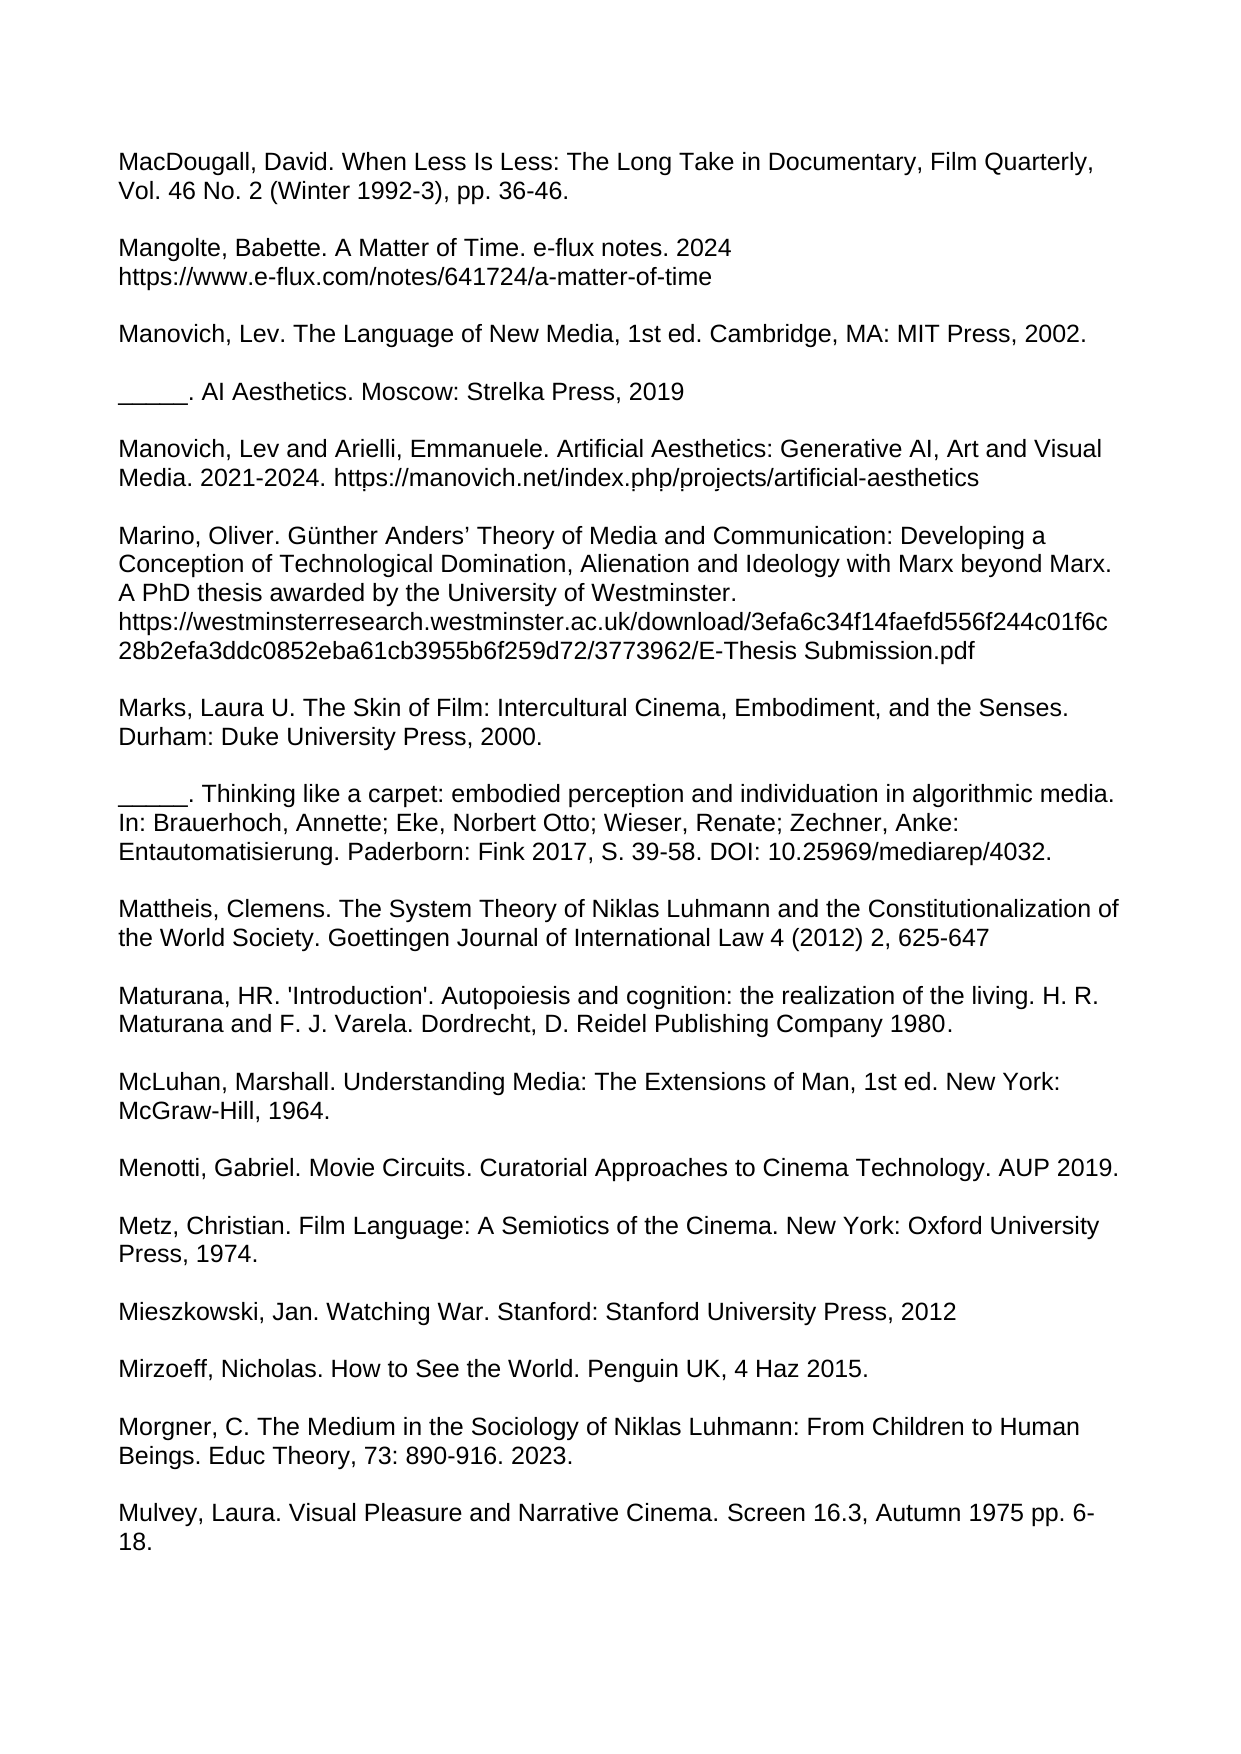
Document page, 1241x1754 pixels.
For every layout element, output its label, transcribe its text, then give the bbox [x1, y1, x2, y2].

text Metz, Christian. Film Language: A Semiotics of the Cinema. New York: Oxford University Press, 1974. [118, 1211, 1122, 1268]
text Marks, Laura U. The Skin of Film: Intercultural Cinema, Embodiment, and the Senses. [118, 693, 1122, 722]
text Mangolte, Babette. A Matter of Time. e-flux notes. 2024 https://www.e-flux.com/notes/641724/a-matter-of-time [118, 233, 1122, 291]
text _____. Thinking like a carpet: embodied perception and individuation in algorithmic media. In: Brauerhoch, Annette; Eke, Norbert Otto; Wieser, Renate; Zechner, Anke: Entautomatisierung. Paderborn: Fink 2017, S. 39-58. DOI: 10.25969/mediarep/4032. [118, 779, 1122, 866]
text Menotti, Gabriel. Movie Circuits. Curatorial Approaches to Cinema Technology. AUP 2019. [118, 1153, 1122, 1182]
text Manovich, Lev. The Language of New Media, 1st ed. Cambridge, MA: MIT Press, 2002. [118, 319, 1122, 348]
text Mieszkowski, Jan. Watching War. Stanford: Stanford University Press, 2012 [118, 1297, 1122, 1326]
text Morgner, C. The Medium in the Sociology of Niklas Luhmann: From Children to Human Beings. Educ Theory, 73: 890-916. 2023. [118, 1412, 1122, 1469]
text Durham: Duke University Press, 2000. [118, 722, 1122, 751]
text Manovich, Lev and Arielli, Emmanuele. Artificial Aesthetics: Generative AI, Art and Visual Media. 2021-2024. https://manovich.net/index.php/projects/artificial-aesthetics [118, 434, 1122, 492]
text Maturana, HR. 'Introduction'. Autopoiesis and cognition: the realization of the living. H. R. Maturana and F. J. Varela. Dordrecht, D. Reidel Publishing Company 1980. [118, 981, 1122, 1038]
text McLuhan, Marshall. Understanding Media: The Extensions of Man, 1st ed. New York: McGraw-Hill, 1964. [118, 1067, 1122, 1124]
text Mulvey, Laura. Visual Pleasure and Narrative Cinema. Screen 16.3, Autumn 1975 pp. 6-18. [118, 1498, 1122, 1556]
text Marino, Oliver. Günther Anders’ Theory of Media and Communication: Developing a Conception of Technological Domination, Alienation and Ideology with Marx beyond Marx. A PhD thesis awarded by the University of Westminster. https://westminsterresearch.westminster.ac.uk/download/3efa6c34f14faefd556f244c01f6c28b2efa3ddc0852eba61cb3955b6f259d72/3773962/E-Thesis Submission.pdf [118, 521, 1122, 664]
text MacDougall, David. When Less Is Less: The Long Take in Documentary, Film Quarterly, Vol. 46 No. 2 (Winter 1992-3), pp. 36-46. [118, 147, 1122, 204]
text Mirzoeff, Nicholas. How to See the World. Penguin UK, 4 Haz 2015. [118, 1354, 1122, 1383]
text _____. AI Aesthetics. Moscow: Strelka Press, 2019 [118, 377, 1122, 406]
text Mattheis, Clemens. The System Theory of Niklas Luhmann and the Constitutionalization of the World Society. Goettingen Journal of International Law 4 (2012) 2, 625-647 [118, 894, 1122, 952]
